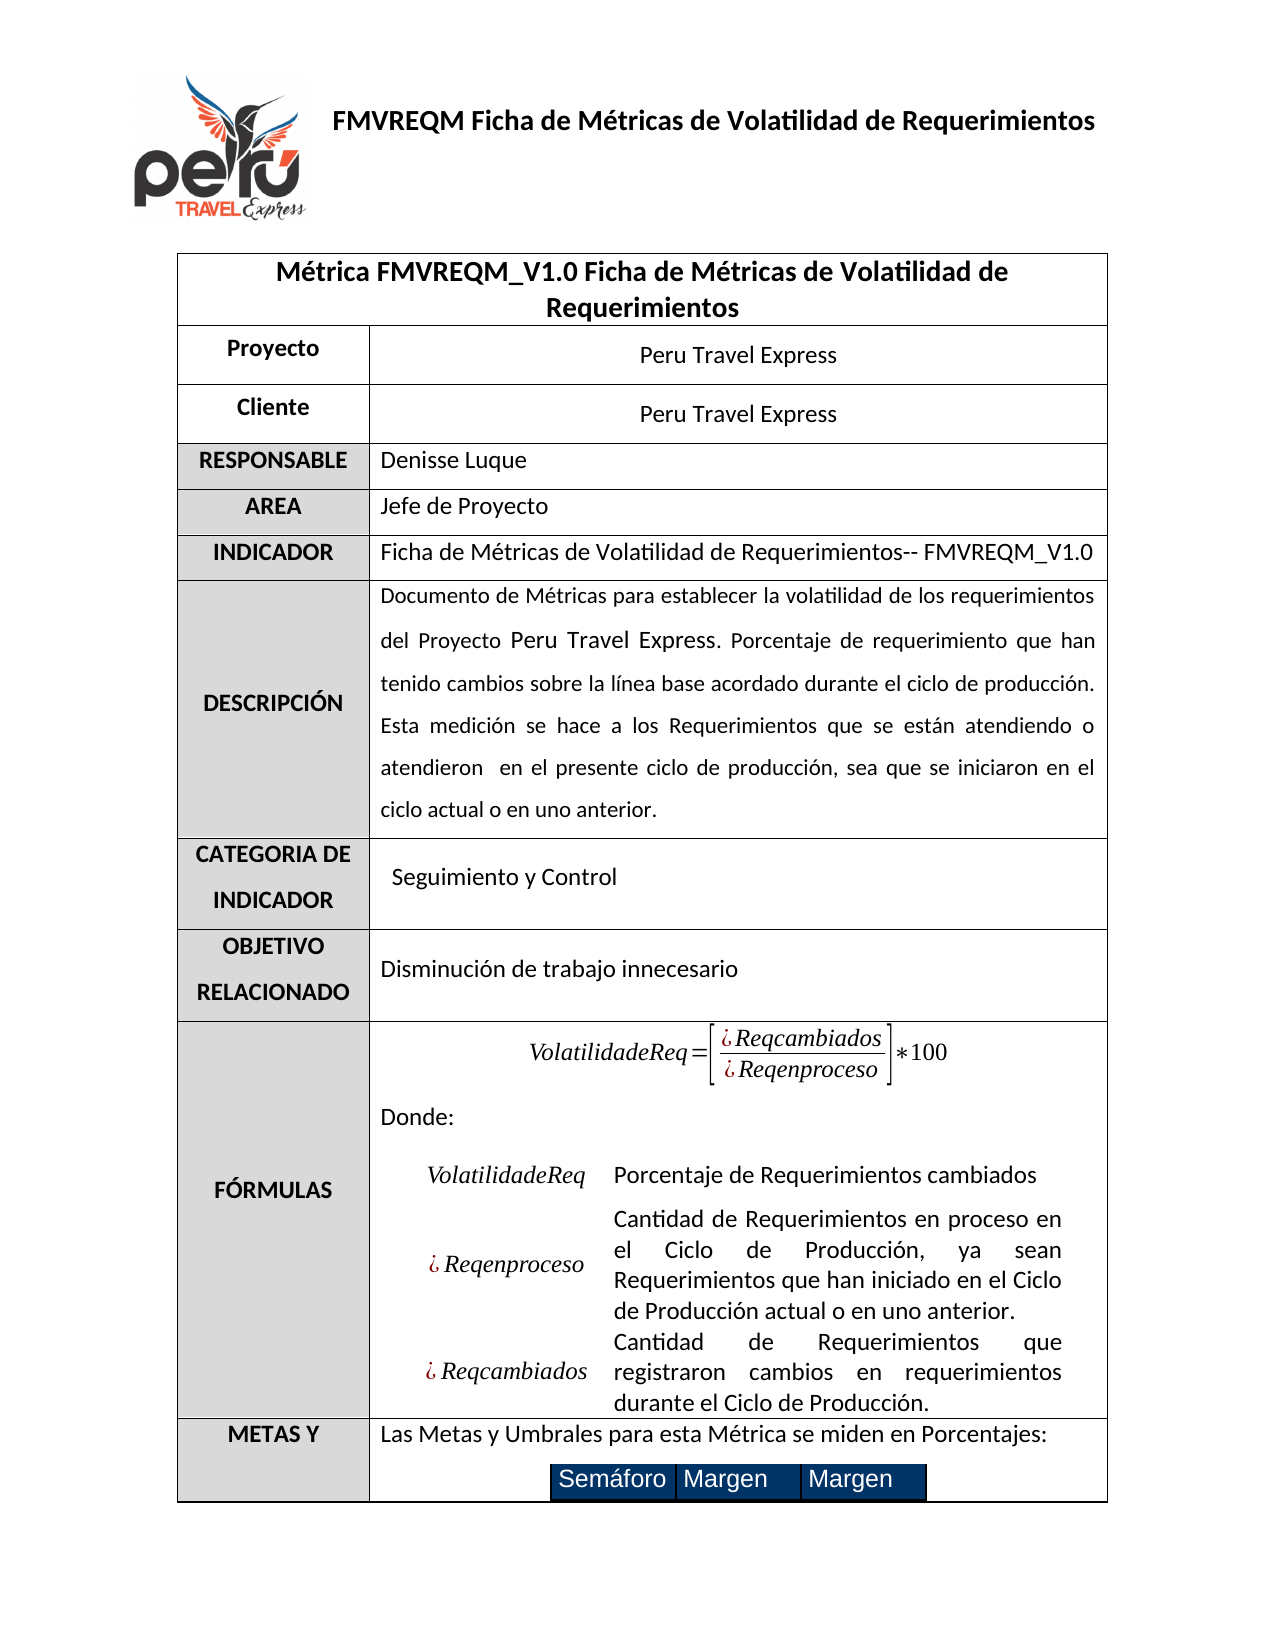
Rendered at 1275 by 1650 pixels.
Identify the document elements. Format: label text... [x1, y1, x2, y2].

table_cell CATEGORIA DE INDICADOR [178, 839, 369, 929]
table_cell DESCRIPCIÓN [178, 581, 369, 837]
table_cell Proyecto [178, 326, 369, 384]
table_cell Cliente [178, 385, 369, 443]
table_cell METAS Y UMBRALES [178, 1419, 369, 1501]
table_cell Seguimiento y Control [370, 839, 1107, 929]
table_cell Disminución de trabajo innecesario [370, 930, 1107, 1021]
table_cell Peru Travel Express [370, 385, 1107, 443]
table_cell INDICADOR [178, 536, 369, 580]
table_cell Jefe de Proyecto [370, 490, 1107, 534]
table_cell Donde: [370, 1022, 1107, 1417]
table_cell Ficha de Métricas de Volatilidad de Requerimientos-- FMVREQM_V1.0 [370, 536, 1107, 580]
picture [129, 73, 310, 224]
table_cell Las Metas y Umbrales para esta Métrica se miden en Porcentajes: [370, 1419, 1107, 1501]
table_header Métrica FMVREQM_V1.0 Ficha de Métricas de Volatilidad de Requerimientos [178, 254, 1107, 325]
table_cell Documento de Métricas para establecer la volatilidad de los requerimientos del Proyecto Peru Travel Express. Porcentaje de requerimiento que han tenido cambios sobre la línea base acordado durante el ciclo de producción. Esta medición se hace a los Requerimientos que se están atendiendo o atendieron en el presente ciclo de producción, sea que se iniciaron en el ciclo actual o en uno anterior. [370, 581, 1107, 837]
table_cell Denisse Luque [370, 444, 1107, 489]
table_cell FÓRMULAS [178, 1022, 369, 1417]
table_cell Peru Travel Express [370, 326, 1107, 384]
table_cell AREA [178, 490, 369, 534]
table_cell OBJETIVO RELACIONADO [178, 930, 369, 1021]
table_cell RESPONSABLE [178, 444, 369, 489]
